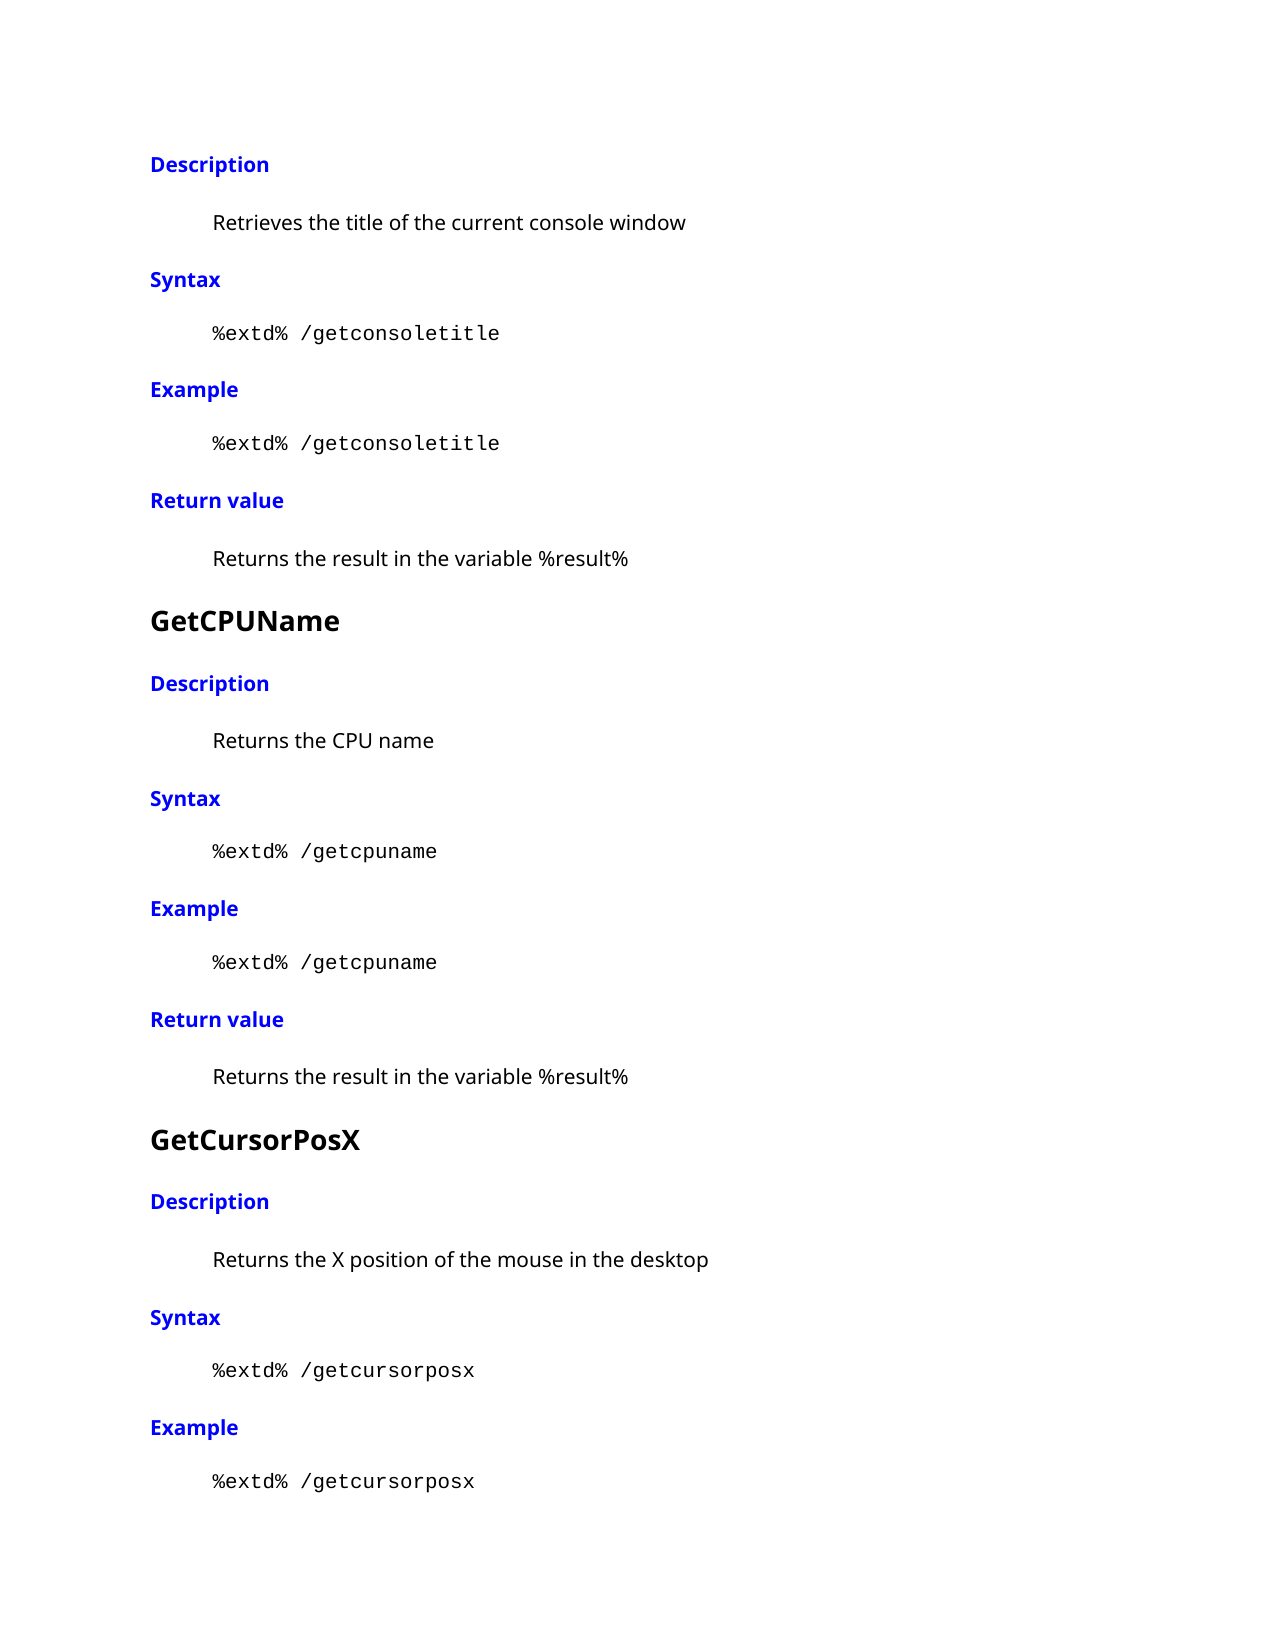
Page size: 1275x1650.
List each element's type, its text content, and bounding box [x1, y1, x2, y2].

text Example [150, 894, 1125, 923]
text Example [150, 1413, 1125, 1442]
text Retrieves the title of the current console window [212, 208, 1125, 236]
text Syntax [150, 1303, 1125, 1331]
text %extd% /getcursorposx [212, 1360, 1125, 1384]
text %extd% /getcursorposx [212, 1471, 1125, 1494]
text Syntax [150, 784, 1125, 812]
text %extd% /getcpuname [212, 952, 1125, 976]
text GetCursorPosX [150, 1120, 1125, 1158]
text Example [150, 376, 1125, 404]
text Returns the X position of the mouse in the desktop [212, 1245, 1125, 1273]
text Returns the result in the variable %result% [212, 1062, 1125, 1091]
text Description [150, 1187, 1125, 1216]
text %extd% /getconsoletitle [212, 323, 1125, 346]
text Return value [150, 486, 1125, 514]
text Description [150, 669, 1125, 697]
text Syntax [150, 265, 1125, 294]
text Returns the result in the variable %result% [212, 544, 1125, 572]
text Description [150, 150, 1125, 178]
text Return value [150, 1005, 1125, 1033]
text %extd% /getcpuname [212, 842, 1125, 865]
text %extd% /getconsoletitle [212, 433, 1125, 457]
text GetCPUName [150, 601, 1125, 639]
text Returns the CPU name [212, 726, 1125, 755]
